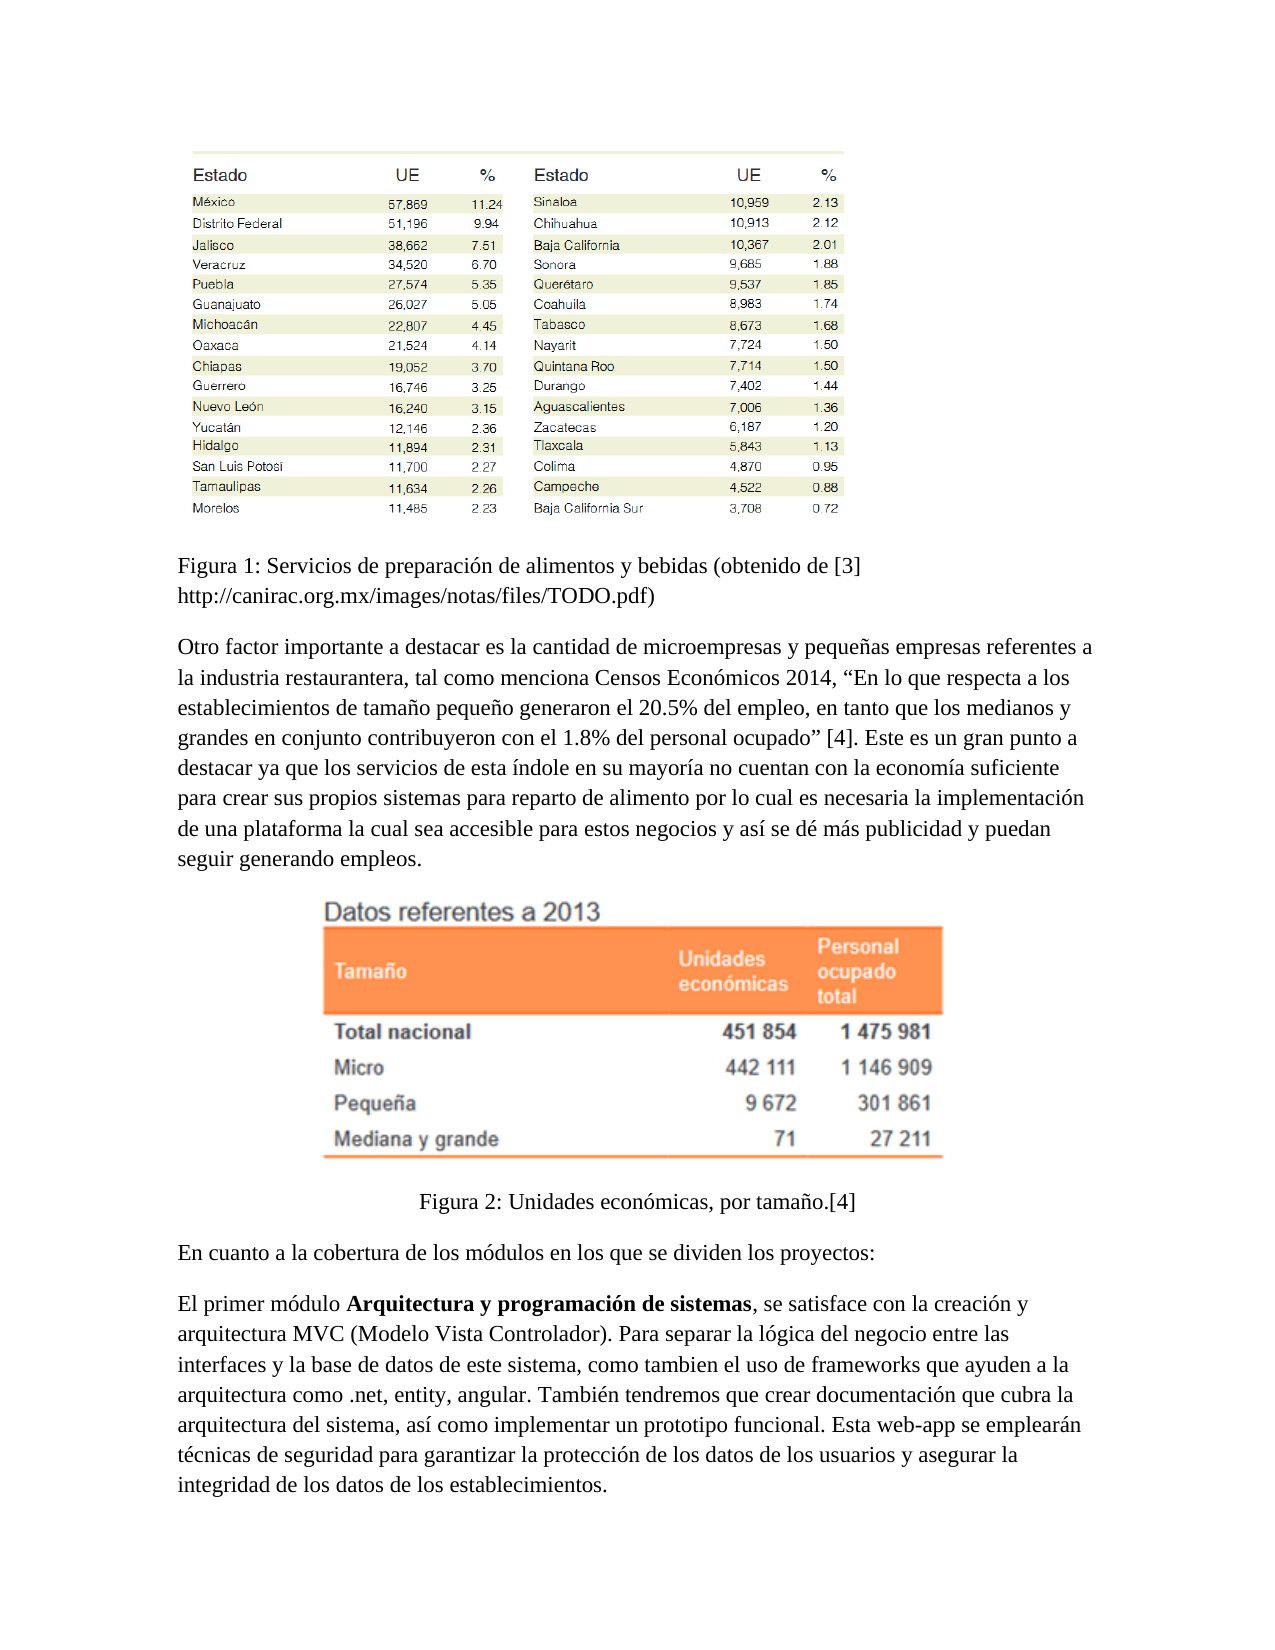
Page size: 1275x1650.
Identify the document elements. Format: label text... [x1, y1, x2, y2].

text Figura 2: Unidades económicas, por tamaño.[4] [177, 1188, 1098, 1214]
text En cuanto a la cobertura de los módulos en los que se dividen los proyectos: [177, 1239, 1098, 1266]
picture [309, 896, 966, 1164]
text El primer módulo Arquitectura y programación de sistemas, se satisface con la creación y arquitectura MVC (Modelo Vista Controlador). Para separar la lógica del negocio entre las interfaces y la base de datos de este sistema, como tambien el uso de frameworks que ayuden a la arquitectura como .net, entity, angular. También tendremos que crear documentación que cubra la arquitectura del sistema, así como implementar un prototipo funcional. Esta web-app se emplearán técnicas de seguridad para garantizar la protección de los datos de los usuarios y asegurar la integridad de los datos de los establecimientos. [177, 1290, 1098, 1498]
text Otro factor importante a destacar es la cantidad de microempresas y pequeñas empresas referentes a la industria restaurantera, tal como menciona Censos Económicos 2014, “En lo que respecta a los establecimientos de tamaño pequeño generaron el 20.5% del empleo, en tanto que los medianos y grandes en conjunto contribuyeron con el 1.8% del personal ocupado” [4]. Este es un gran punto a destacar ya que los servicios de esta índole en su mayoría no cuentan con la economía suficiente para crear sus propios sistemas para reparto de alimento por lo cual es necesaria la implementación de una plataforma la cual sea accesible para estos negocios y así se dé más publicidad y puedan seguir generando empleos. [177, 633, 1098, 871]
text Figura 1: Servicios de preparación de alimentos y bebidas (obtenido de [3] http://canirac.org.mx/images/notas/files/TODO.pdf) [177, 552, 1098, 609]
picture [177, 147, 853, 528]
